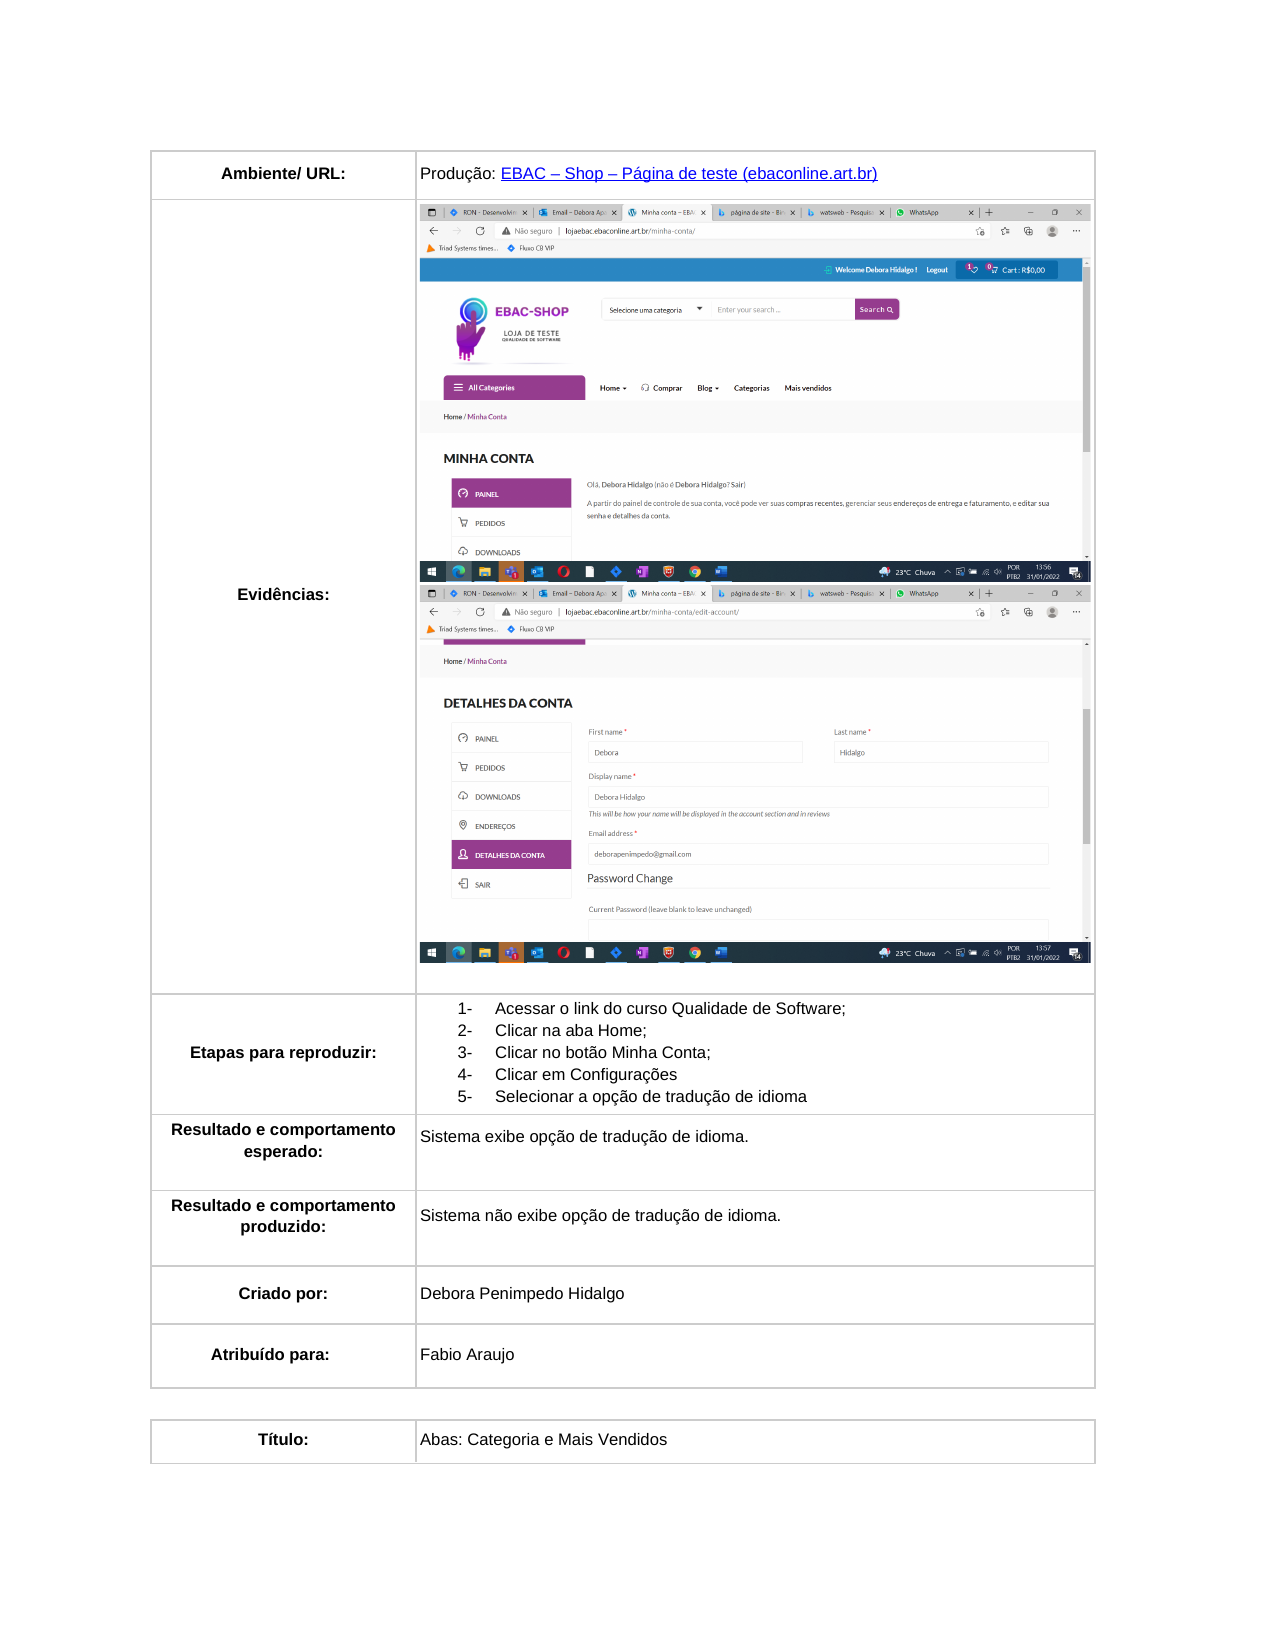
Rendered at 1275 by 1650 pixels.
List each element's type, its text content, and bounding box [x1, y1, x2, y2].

picture [419, 585, 1091, 963]
table_cell Atribuído para: [152, 1325, 415, 1387]
picture [419, 204, 1091, 582]
table_cell Acessar o link do curso Qualidade de Software; Clicar na aba Home; Clicar no botão Minha Conta; Clicar em Configurações Selecionar a opção de tradução de idioma [417, 995, 1094, 1114]
table_cell Sistema não exibe opção de tradução de idioma. [417, 1191, 1094, 1265]
table_cell Sistema exibe opção de tradução de idioma. [417, 1115, 1094, 1189]
table_cell Fabio Araujo [417, 1325, 1094, 1387]
table_cell Resultado e comportamento produzido: [152, 1191, 415, 1265]
table_header Abas: Categoria e Mais Vendidos [417, 1421, 1094, 1462]
table_cell Evidências: [152, 200, 415, 993]
table_header Título: [152, 1421, 415, 1462]
table_cell Criado por: [152, 1267, 415, 1323]
table_cell Ambiente/ URL: [152, 152, 415, 198]
table_cell Debora Penimpedo Hidalgo [417, 1267, 1094, 1323]
table_cell Resultado e comportamento esperado: [152, 1115, 415, 1189]
table_cell [417, 200, 1094, 993]
table_cell Produção: EBAC – Shop – Página de teste (ebaconline.art.br) [417, 152, 1094, 198]
table_cell Etapas para reproduzir: [152, 995, 415, 1114]
